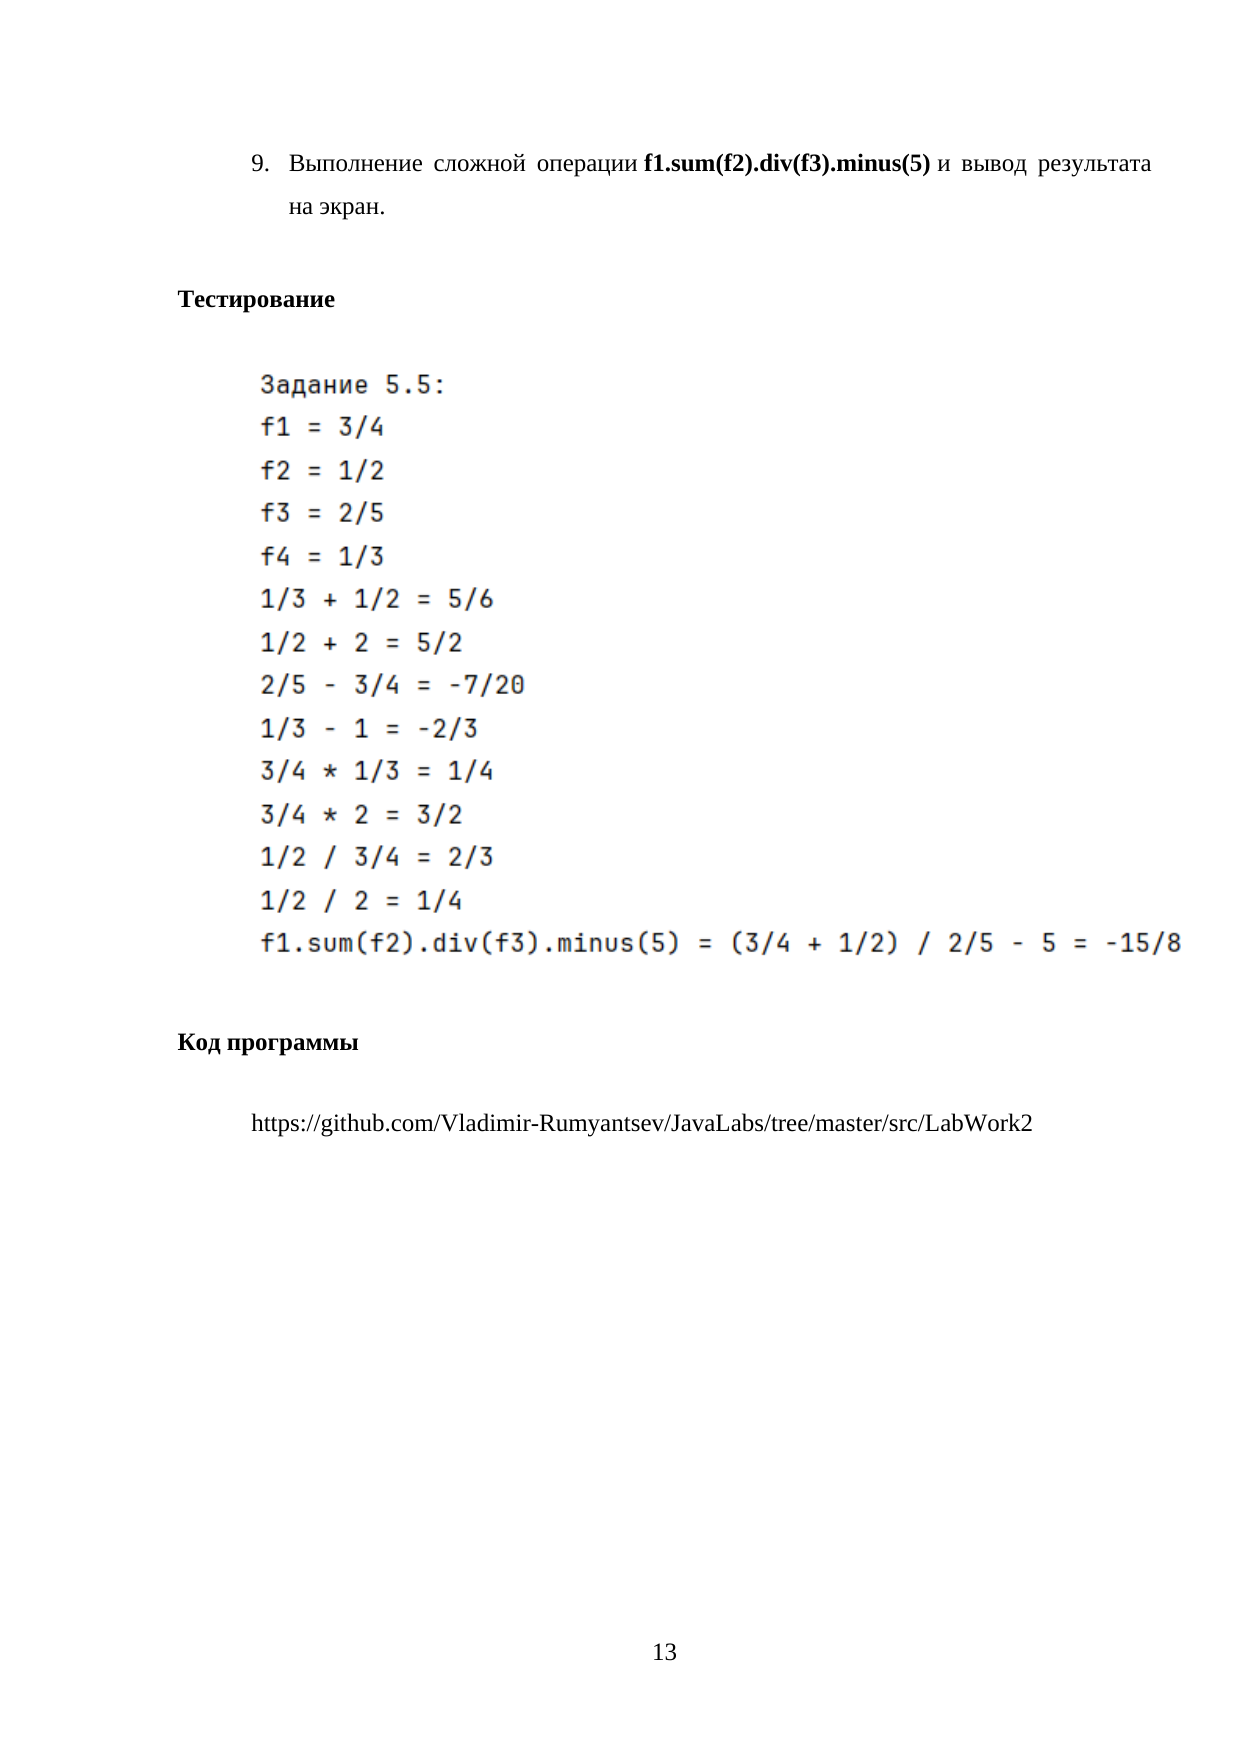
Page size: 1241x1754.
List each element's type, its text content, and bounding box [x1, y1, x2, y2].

picture [251, 364, 1195, 963]
subtitle Тестирование [177, 284, 1152, 313]
list Выполнение сложной операции f1.sum(f2).div(f3).minus(5) и вывод результата на экран. [251, 148, 1152, 219]
subtitle Код программы [177, 1027, 1152, 1056]
text https://github.com/Vladimir-Rumyantsev/JavaLabs/tree/master/src/LabWork2 [177, 1108, 1152, 1137]
